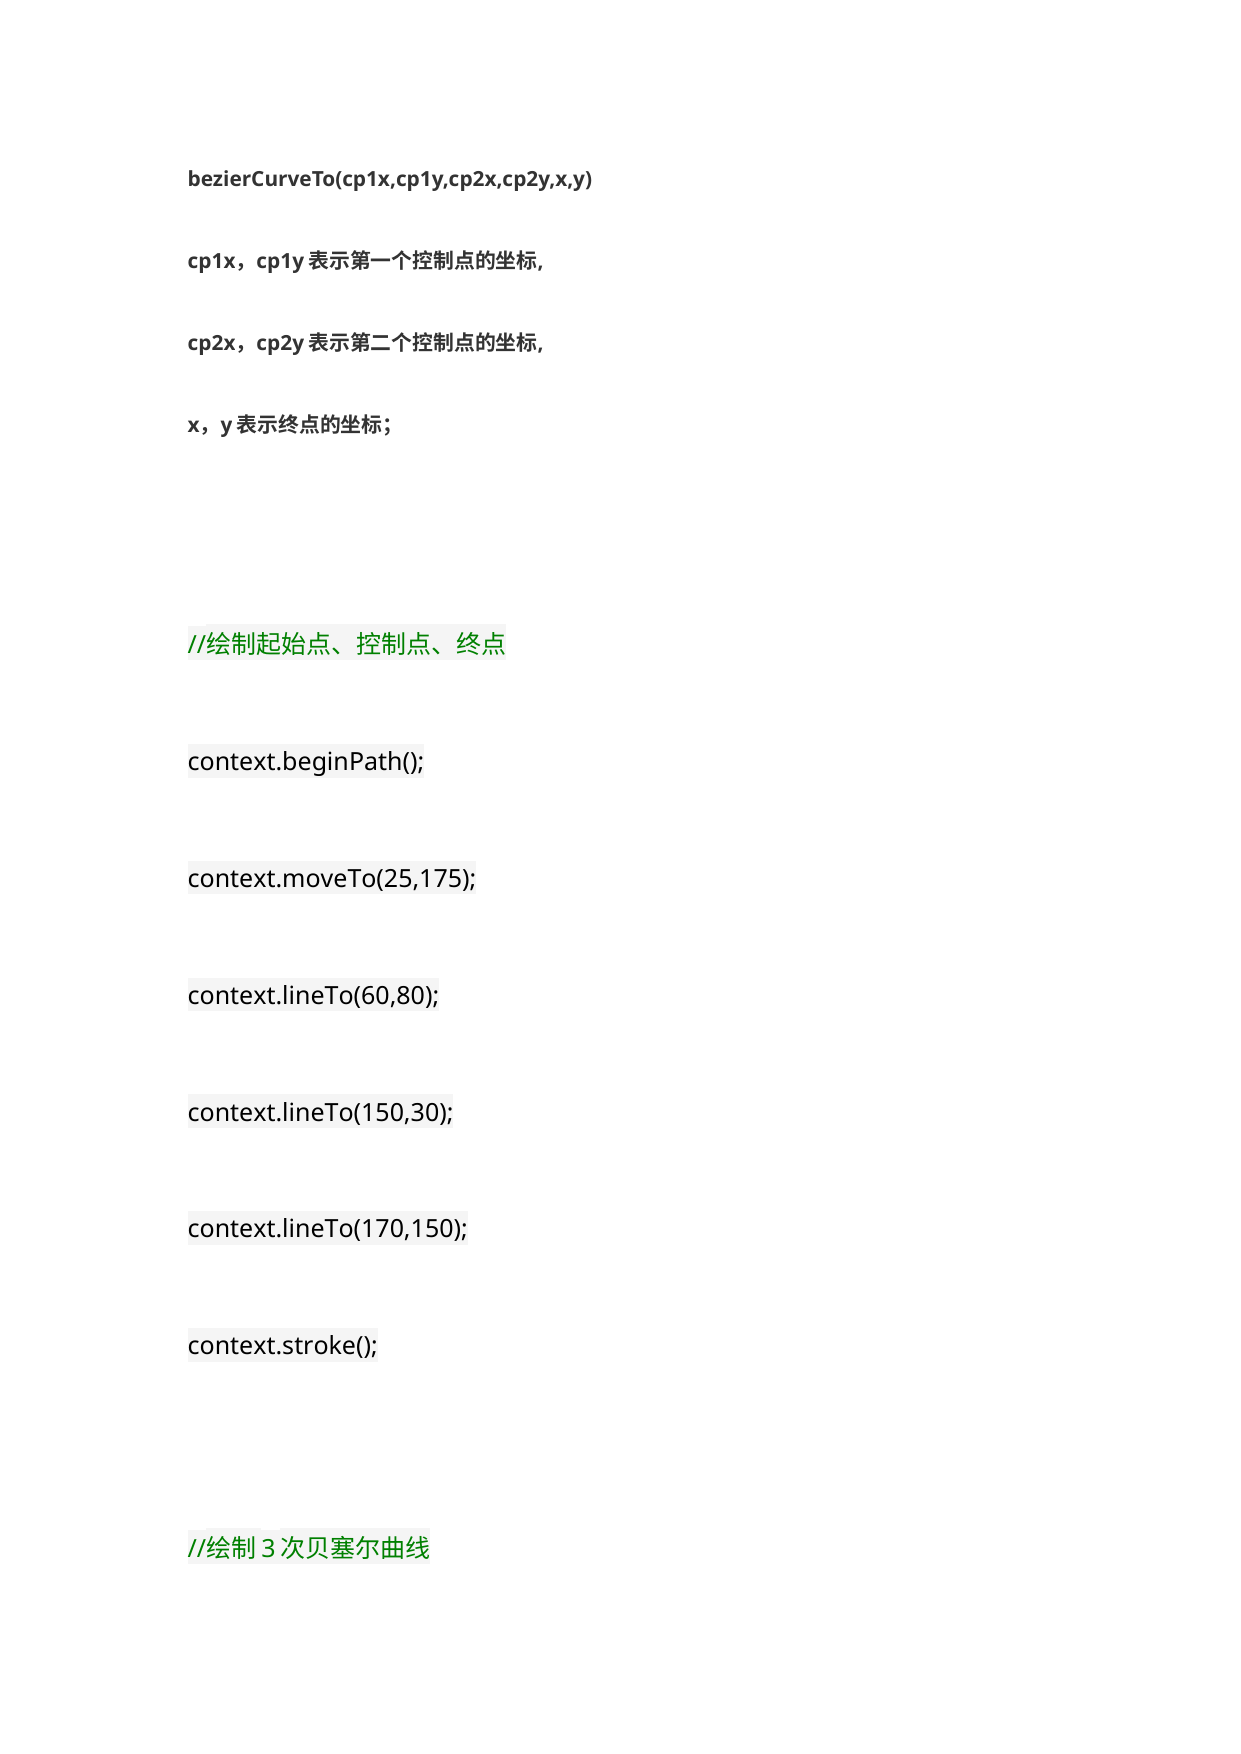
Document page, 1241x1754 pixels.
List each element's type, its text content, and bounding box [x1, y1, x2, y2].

text x，y表示终点的坐标； [187, 407, 1053, 439]
text bezierCurveTo(cp1x,cp1y,cp2x,cp2y,x,y) [187, 162, 1053, 194]
text cp2x，cp2y表示第二个控制点的坐标, [187, 325, 1053, 358]
text context.lineTo(60,80); [187, 962, 1053, 1027]
text context.moveTo(25,175); [187, 845, 1053, 910]
text //绘制起始点、控制点、终点 [187, 610, 1053, 675]
text //绘制3次贝塞尔曲线 [187, 1514, 1053, 1579]
text context.stroke(); [187, 1313, 1053, 1378]
text context.lineTo(150,30); [187, 1079, 1053, 1144]
text cp1x，cp1y表示第一个控制点的坐标, [187, 244, 1053, 276]
text context.beginPath(); [187, 728, 1053, 793]
text context.lineTo(170,150); [187, 1196, 1053, 1261]
